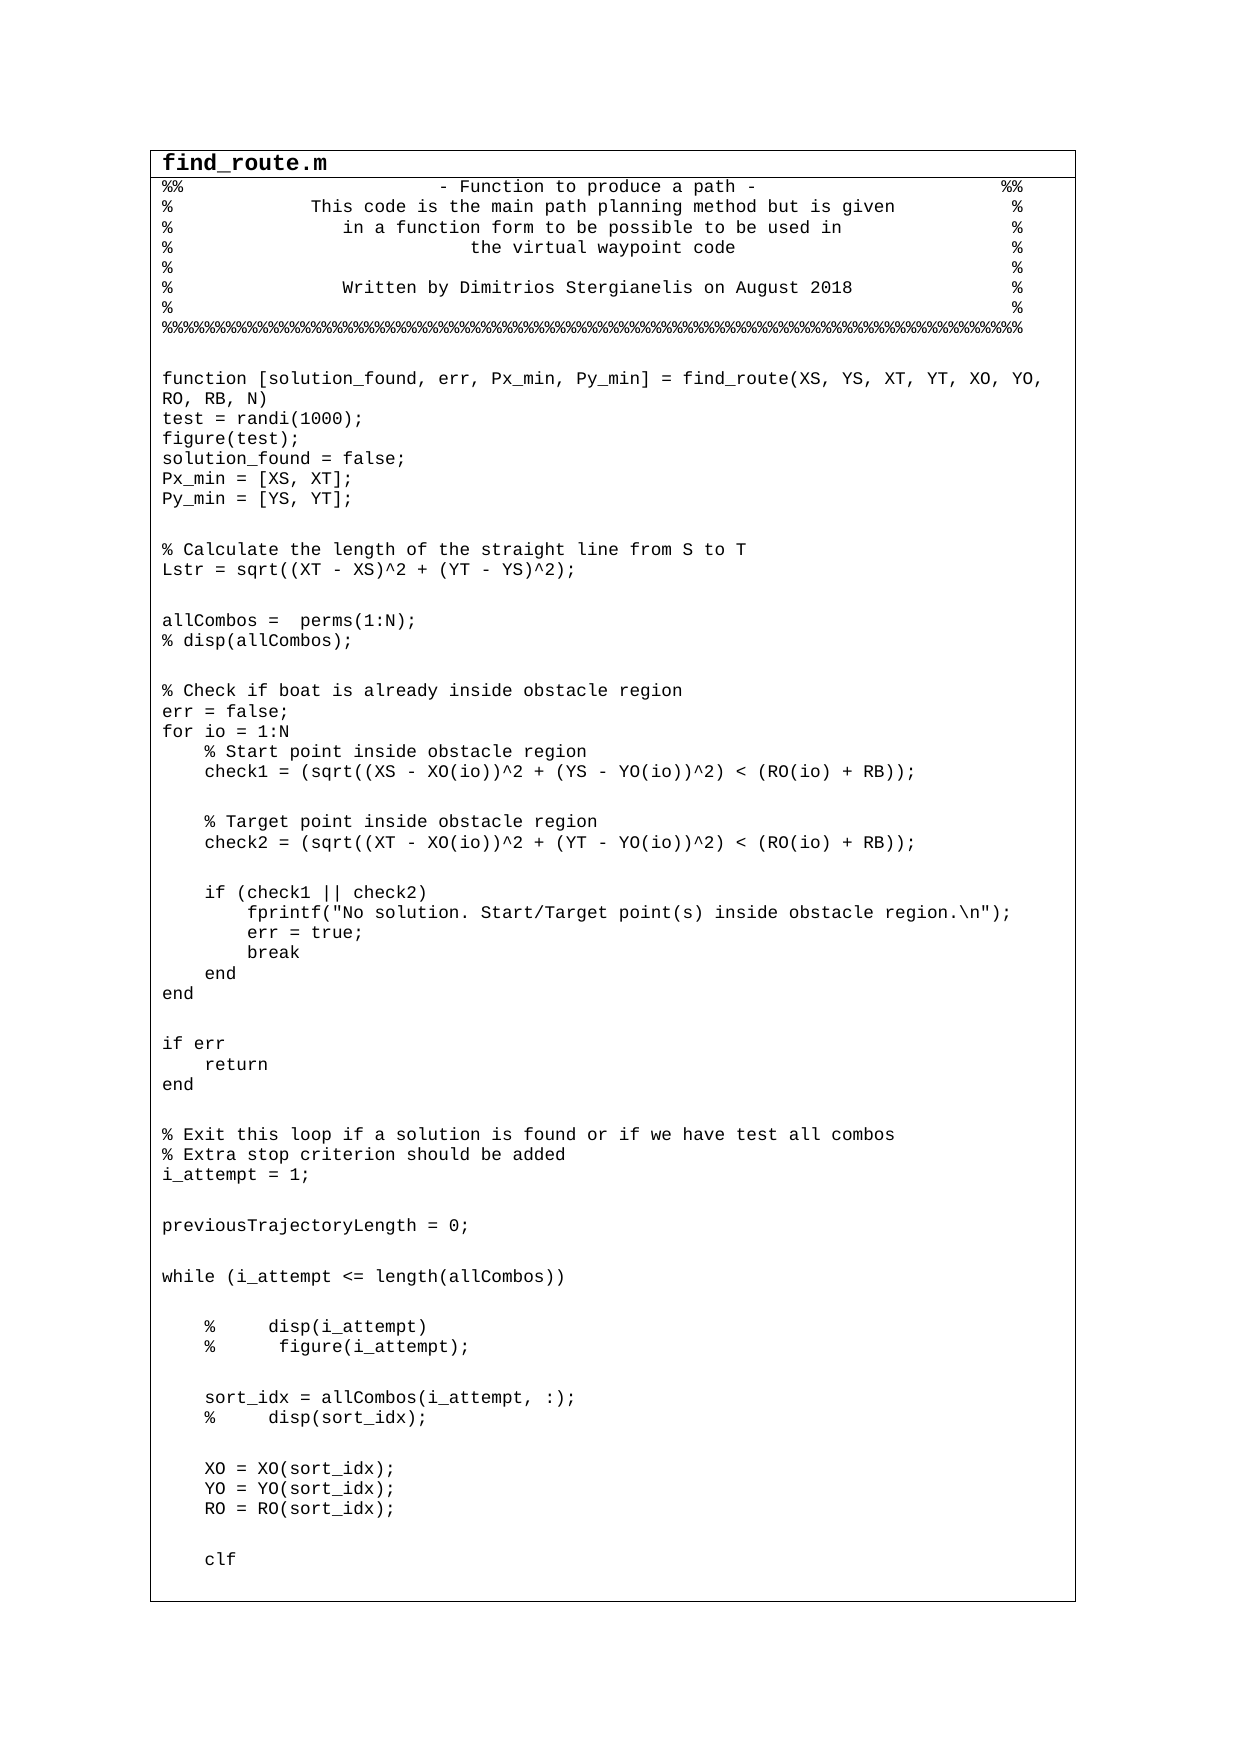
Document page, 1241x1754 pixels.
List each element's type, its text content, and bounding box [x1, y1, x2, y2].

table_header find_route.m [151, 151, 1075, 177]
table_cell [151, 178, 1075, 1601]
